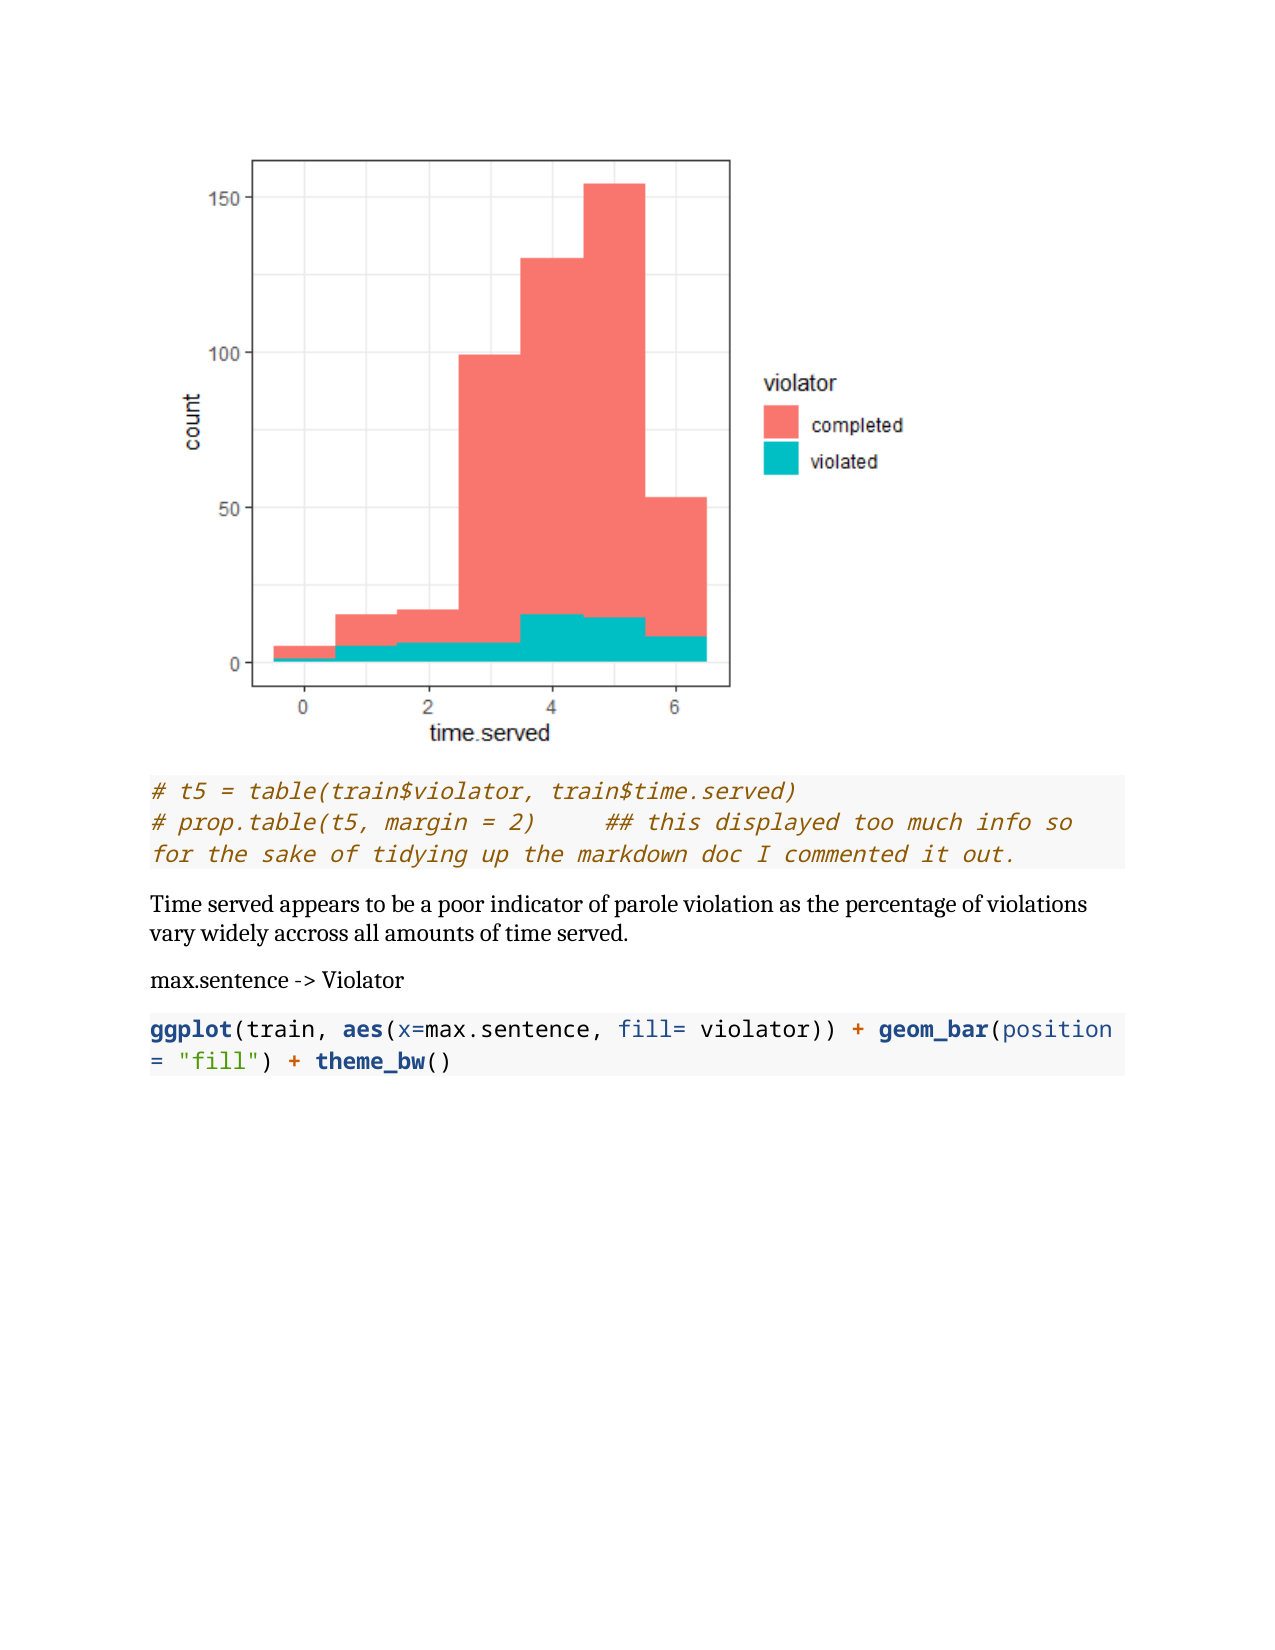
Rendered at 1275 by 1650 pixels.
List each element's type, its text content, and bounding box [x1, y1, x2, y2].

text ggplot(train, aes(x=max.sentence, fill= violator)) + geom_bar(position = "fill") + theme_bw() [150, 1013, 1125, 1076]
text Time served appears to be a poor indicator of parole violation as the percentage of violations vary widely accross all amounts of time served. [150, 890, 1125, 947]
text # t5 = table(train$violator, train$time.served) # prop.table(t5, margin = 2) ## this displayed too much info so for the sake of tidying up the markdown doc I commented it out. [796, 775, 1125, 869]
text max.sentence -> Violator [150, 966, 1125, 995]
picture [168, 150, 927, 757]
